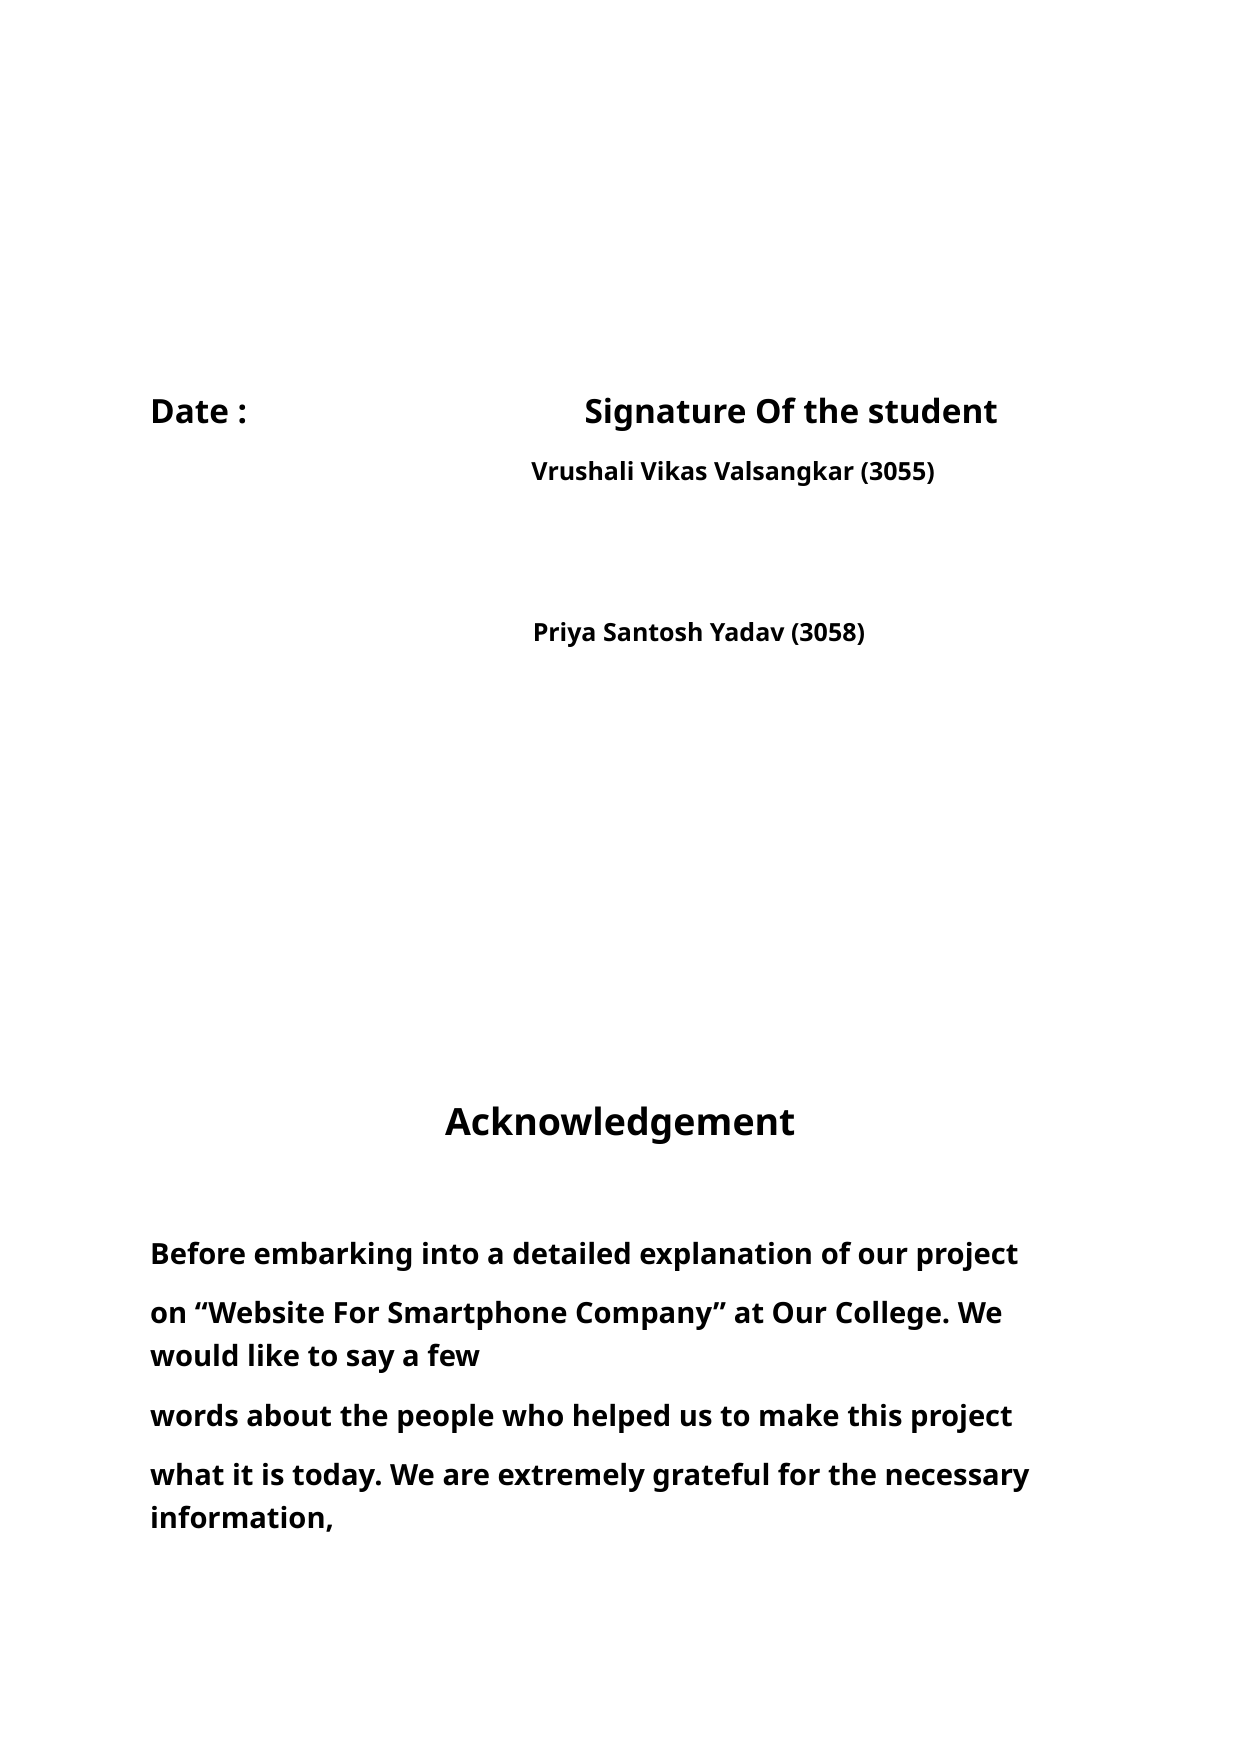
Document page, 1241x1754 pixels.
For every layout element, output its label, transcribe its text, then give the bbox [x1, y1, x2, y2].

text Vrushali Vikas Valsangkar (3055) [150, 453, 1090, 488]
text words about the people who helped us to make this project [150, 1395, 1090, 1434]
text Date : Signature Of the student [150, 388, 1090, 433]
text Priya Santosh Yadav (3058) [150, 615, 1090, 649]
text Acknowledgement [150, 1096, 1090, 1147]
text on “Website For Smartphone Company” at Our College. We would like to say a few [150, 1292, 1090, 1375]
text Before embarking into a detailed explanation of our project [150, 1233, 1090, 1273]
text what it is today. We are extremely grateful for the necessary information, [150, 1454, 1090, 1537]
